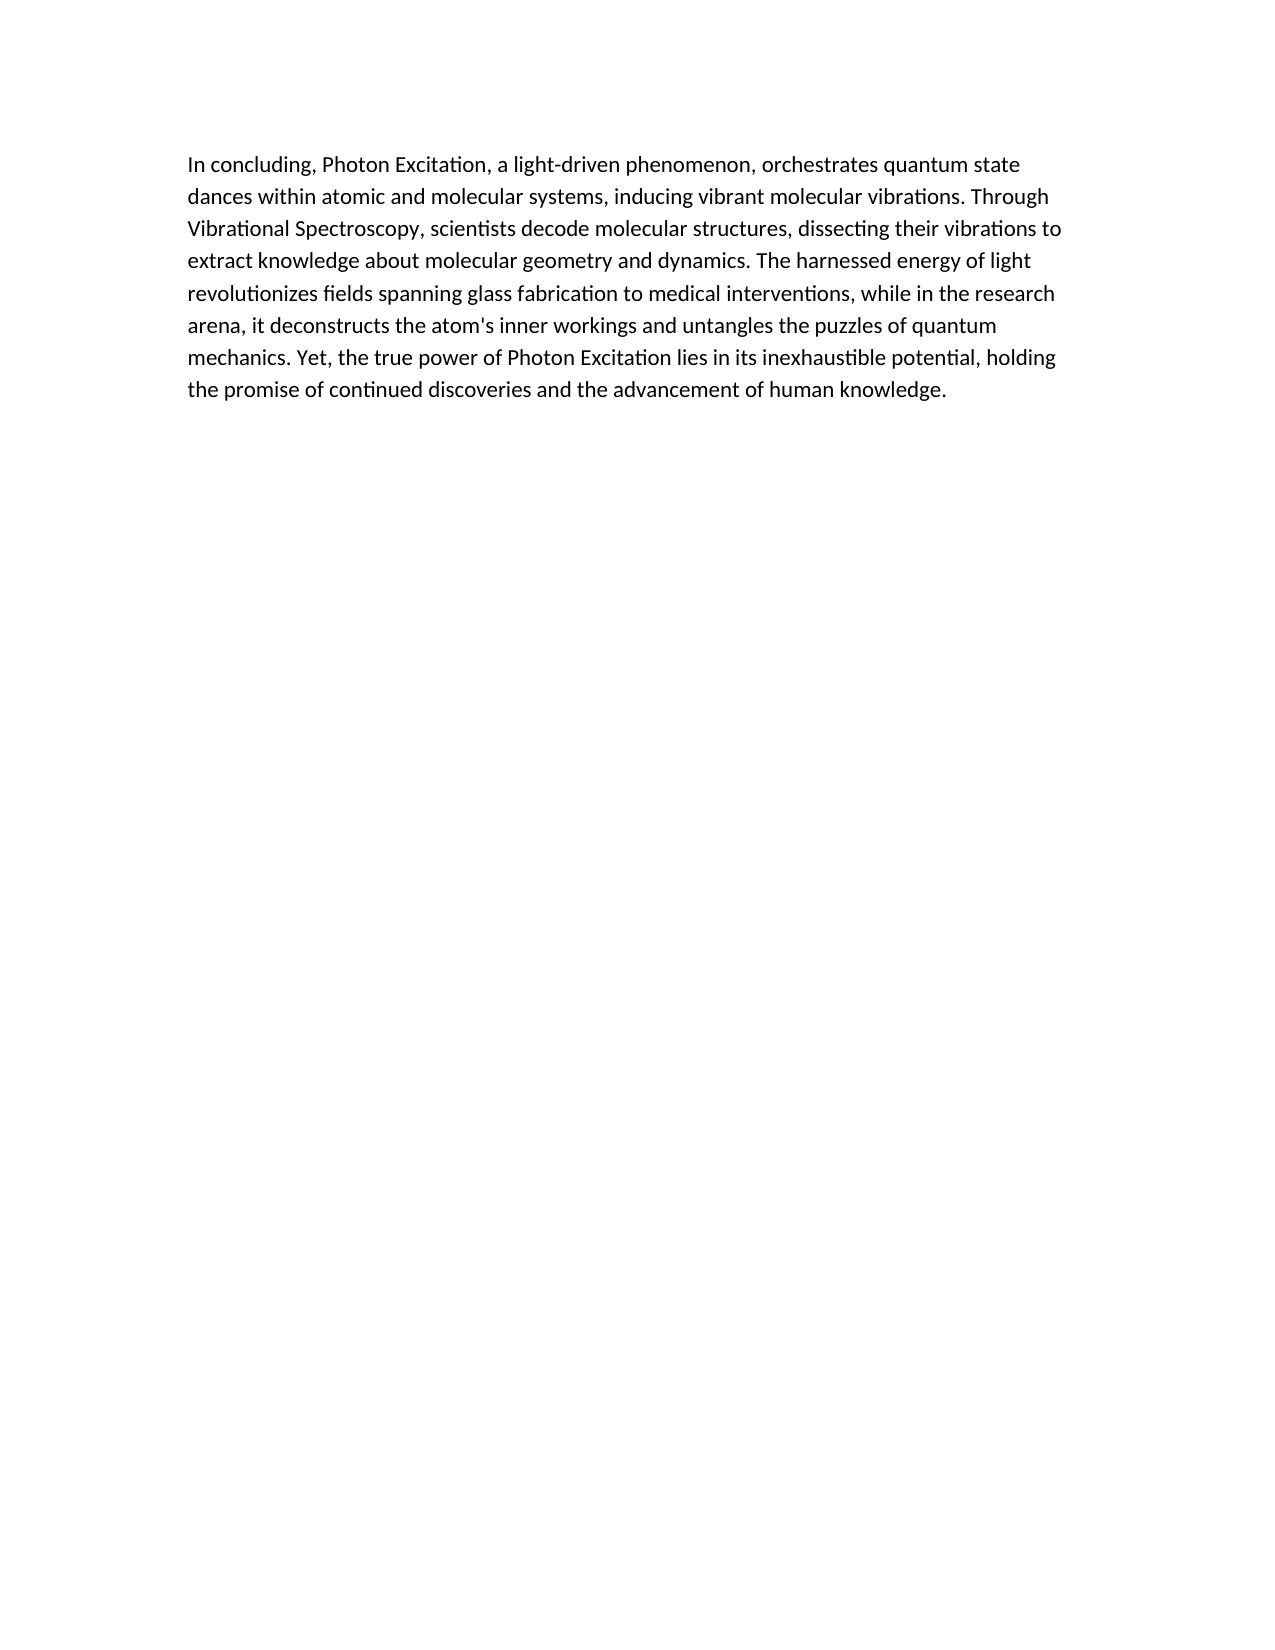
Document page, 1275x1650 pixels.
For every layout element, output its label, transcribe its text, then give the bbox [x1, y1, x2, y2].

text In concluding, Photon Excitation, a light-driven phenomenon, orchestrates quantum state dances within atomic and molecular systems, inducing vibrant molecular vibrations. Through Vibrational Spectroscopy, scientists decode molecular structures, dissecting their vibrations to extract knowledge about molecular geometry and dynamics. The harnessed energy of light revolutionizes fields spanning glass fabrication to medical interventions, while in the research arena, it deconstructs the atom's inner workings and untangles the puzzles of quantum mechanics. Yet, the true power of Photon Excitation lies in its inexhaustible potential, holding the promise of continued discoveries and the advancement of human knowledge. [187, 150, 1087, 403]
